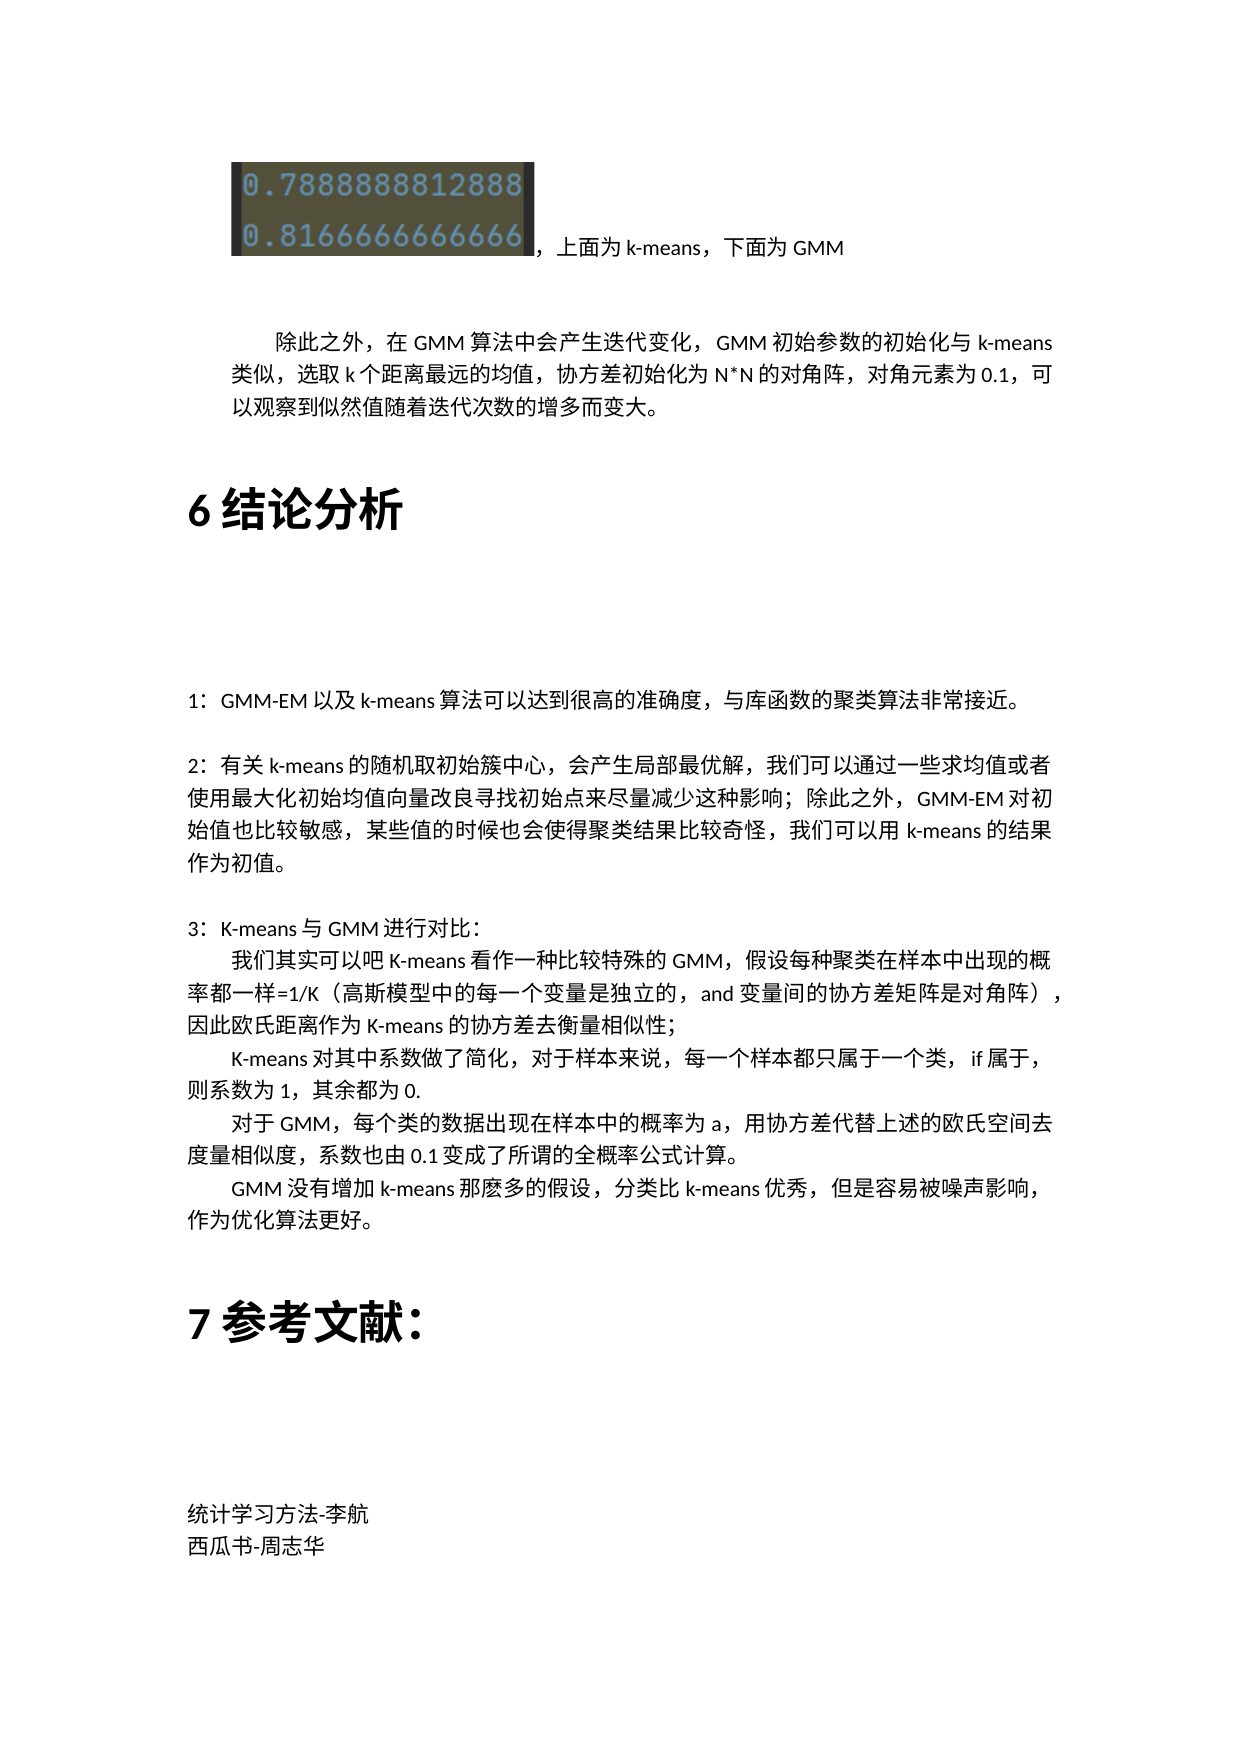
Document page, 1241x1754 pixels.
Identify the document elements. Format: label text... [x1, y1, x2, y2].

text 2：有关k-means的随机取初始簇中心，会产生局部最优解，我们可以通过一些求均值或者使用最大化初始均值向量改良寻找初始点来尽量减少这种影响；除此之外，GMM-EM对初始值也比较敏感，某些值的时候也会使得聚类结果比较奇怪，我们可以用k-means的结果作为初值。 [187, 748, 1053, 878]
text K-means对其中系数做了简化，对于样本来说，每一个样本都只属于一个类，if属于，则系数为1，其余都为0. [187, 1040, 1053, 1105]
text 1：GMM-EM以及k-means算法可以达到很高的准确度，与库函数的聚类算法非常接近。 [187, 683, 1053, 715]
text 除此之外，在GMM算法中会产生迭代变化，GMM初始参数的初始化与k-means类似，选取k个距离最远的均值，协方差初始化为N*N的对角阵，对角元素为0.1，可以观察到似然值随着迭代次数的增多而变大。 [231, 324, 1053, 422]
text 我们其实可以吧K-means看作一种比较特殊的GMM，假设每种聚类在样本中出现的概率都一样=1/K（高斯模型中的每一个变量是独立的，and变量间的协方差矩阵是对角阵），因此欧氏距离作为K-means的协方差去衡量相似性； [187, 943, 1053, 1040]
text 统计学习方法-李航 [187, 1496, 1053, 1529]
subtitle 结论分析 [187, 457, 1053, 555]
subtitle 参考文献： [187, 1271, 1053, 1368]
picture [231, 162, 535, 256]
text 西瓜书-周志华 [187, 1529, 1053, 1561]
text GMM没有增加k-means那麽多的假设，分类比k-means优秀，但是容易被噪声影响，作为优化算法更好。 [187, 1170, 1053, 1235]
text 对于GMM，每个类的数据出现在样本中的概率为a，用协方差代替上述的欧氏空间去度量相似度，系数也由0.1变成了所谓的全概率公式计算。 [187, 1105, 1053, 1170]
text 3：K-means与GMM进行对比： [187, 910, 1053, 943]
